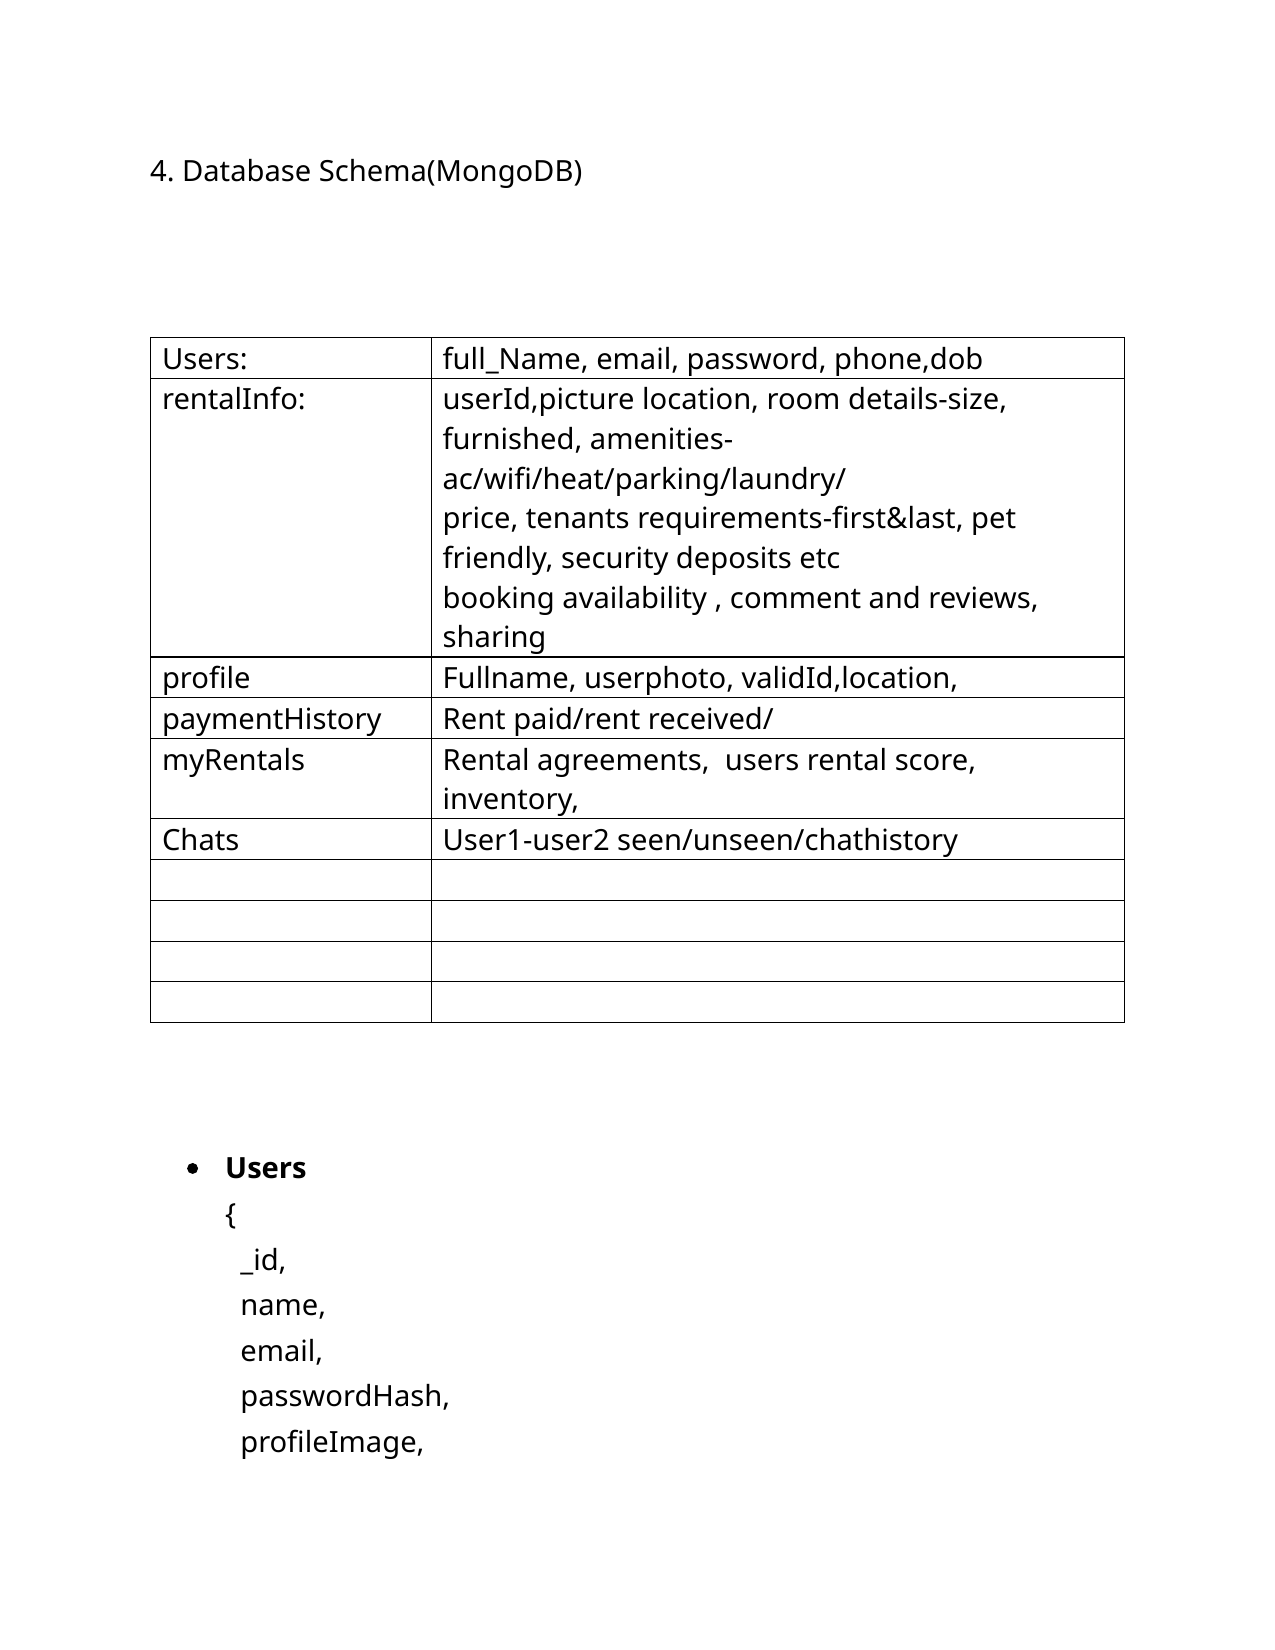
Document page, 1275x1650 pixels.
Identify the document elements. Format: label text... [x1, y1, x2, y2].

table_cell [151, 860, 431, 900]
table_cell rentalInfo: [151, 379, 431, 656]
table_cell [151, 982, 431, 1022]
table_header Users: [151, 338, 431, 378]
table_cell myRentals [151, 739, 431, 818]
table_cell [151, 942, 431, 981]
table_header full_Name, email, password, phone,dob [432, 338, 1124, 378]
text 4. Database Schema(MongoDB) [150, 150, 1125, 190]
table_cell userId,picture location, room details-size, furnished, amenities- ac/wifi/heat/parking/laundry/ price, tenants requirements-first&last, pet friendly, security deposits etc booking availability , comment and reviews, sharing [432, 379, 1124, 656]
list Users [187, 1148, 1125, 1187]
table_cell profile [151, 658, 431, 697]
table_cell [432, 942, 1124, 981]
list email, [225, 1330, 1125, 1370]
list name, [225, 1284, 1125, 1324]
table_cell [432, 982, 1124, 1022]
table_cell [432, 901, 1124, 941]
table_cell Fullname, userphoto, validId,location, [432, 658, 1124, 697]
table_cell [432, 860, 1124, 900]
table_cell [151, 901, 431, 941]
table_cell Rental agreements, users rental score, inventory, [432, 739, 1124, 818]
list passwordHash, [225, 1376, 1125, 1415]
list _id, [225, 1239, 1125, 1278]
table_cell paymentHistory [151, 698, 431, 738]
list { [225, 1193, 1125, 1233]
table_cell Chats [151, 819, 431, 859]
table_cell Rent paid/rent received/ [432, 698, 1124, 738]
list profileImage, [225, 1421, 1125, 1461]
table_cell User1-user2 seen/unseen/chathistory [432, 819, 1124, 859]
